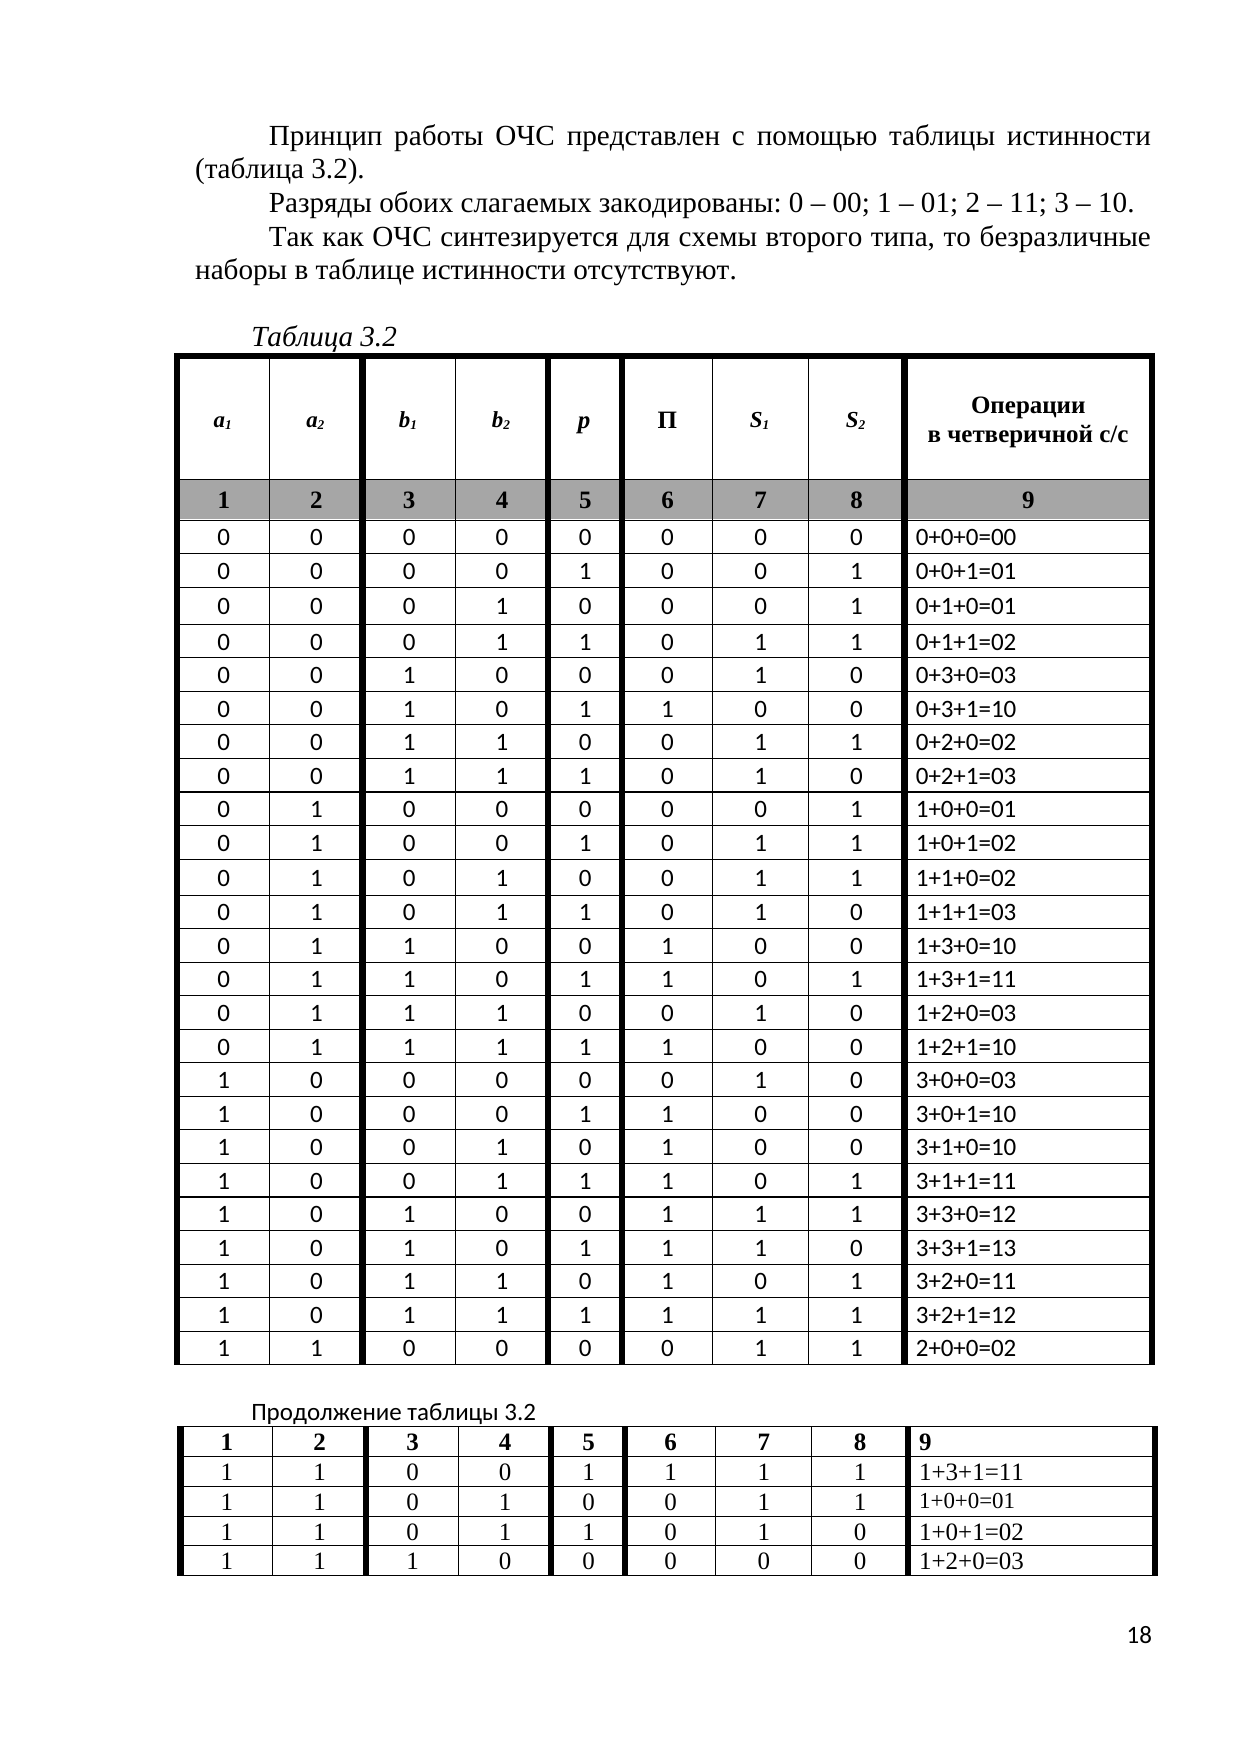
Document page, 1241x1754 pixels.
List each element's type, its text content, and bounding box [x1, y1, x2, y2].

table_cell 0 [270, 658, 359, 691]
table_cell 0 [812, 1517, 905, 1545]
table_cell 0 [625, 521, 712, 553]
table_cell 1 [625, 1298, 712, 1331]
table_cell 1 [713, 896, 808, 928]
table_cell 0 [270, 1164, 359, 1196]
table_cell 1 [366, 929, 455, 962]
table_cell 1 [270, 826, 359, 858]
table_cell 0 [270, 1298, 359, 1331]
table_cell 0 [809, 996, 901, 1029]
table_cell 1 [809, 725, 901, 758]
table_header 6 [628, 1427, 715, 1456]
table_header p [551, 359, 619, 479]
table_cell 0 [180, 588, 269, 624]
table_cell 0 [713, 1030, 808, 1062]
table_cell 1 [180, 1198, 269, 1230]
table_cell 0 [456, 1198, 545, 1230]
table_cell 0 [551, 860, 619, 894]
table_cell 0 [551, 1130, 619, 1163]
table_cell 0 [809, 929, 901, 962]
table_cell 0 [809, 521, 901, 553]
table_cell 0 [270, 1198, 359, 1230]
table_cell 1 [809, 826, 901, 858]
table_cell 1 [809, 963, 901, 995]
table_cell 1 [551, 1298, 619, 1331]
table_cell 1 [809, 625, 901, 657]
table_header 5 [554, 1427, 622, 1456]
table_cell 1 [180, 1164, 269, 1196]
table_cell 1 [273, 1517, 363, 1545]
table_header 8 [812, 1427, 905, 1456]
table_cell 1 [628, 1457, 715, 1486]
table_cell 1 [270, 896, 359, 928]
table_cell 0 [809, 759, 901, 791]
table_cell 1 [713, 625, 808, 657]
table_cell 0 [625, 658, 712, 691]
table_cell 0+1+1=02 [908, 625, 1149, 657]
table_cell 0+1+0=01 [908, 588, 1149, 624]
table_cell 1 [456, 725, 545, 758]
table_cell 0 [456, 658, 545, 691]
table_cell 0 [812, 1546, 905, 1575]
table_cell 0 [270, 759, 359, 791]
table_cell 1 [809, 1298, 901, 1331]
table_header 2 [273, 1427, 363, 1456]
table_cell 0 [713, 554, 808, 587]
table_cell 1 [713, 996, 808, 1029]
text Таблица 3.2 [177, 319, 1152, 353]
table_cell 1 [270, 793, 359, 825]
table_cell 1 [366, 1265, 455, 1297]
table_cell 0 [456, 929, 545, 962]
table_cell 0 [456, 554, 545, 587]
table_cell 0 [551, 1063, 619, 1096]
table_cell 0 [551, 725, 619, 758]
table_cell 1 [625, 1164, 712, 1196]
table_cell 7 [713, 480, 808, 519]
table_cell 0 [459, 1457, 548, 1486]
table_cell 0+2+0=02 [908, 725, 1149, 758]
table_cell 1 [270, 1030, 359, 1062]
table_cell 0 [554, 1487, 622, 1516]
table_cell 0 [809, 896, 901, 928]
table_cell 0 [180, 759, 269, 791]
table_cell 1 [713, 1298, 808, 1331]
table_cell 1 [713, 1198, 808, 1230]
table_cell 0 [270, 1265, 359, 1297]
table_cell 1 [456, 759, 545, 791]
table_cell 1 [270, 1332, 359, 1364]
table_cell 1 [809, 588, 901, 624]
table_cell 0 [456, 692, 545, 724]
table_cell 1 [270, 963, 359, 995]
table_cell 1 [369, 1546, 458, 1575]
table_cell 0 [366, 554, 455, 587]
table_cell 2+0+0=02 [908, 1332, 1149, 1364]
table_cell 0 [180, 692, 269, 724]
table_cell 0 [369, 1487, 458, 1516]
table_cell 0 [713, 692, 808, 724]
table_cell 0 [270, 625, 359, 657]
table_cell 0 [180, 625, 269, 657]
table_cell 1 [713, 860, 808, 894]
table_cell 5 [551, 480, 619, 519]
table_cell 0 [180, 658, 269, 691]
table_header 3 [369, 1427, 458, 1456]
table_cell 3+1+1=11 [908, 1164, 1149, 1196]
table_cell 0 [628, 1517, 715, 1545]
table_cell 3+3+1=13 [908, 1231, 1149, 1263]
table_cell 1 [273, 1487, 363, 1516]
table_header S1 [713, 359, 808, 479]
table_cell 1 [180, 1231, 269, 1263]
table_cell 1 [713, 658, 808, 691]
table_cell 1 [713, 759, 808, 791]
table_cell 0 [456, 963, 545, 995]
table_header П [625, 359, 712, 479]
table_cell 1 [184, 1487, 272, 1516]
text Принцип работы ОЧС представлен с помощью таблицы истинности (таблица 3.2). [195, 118, 1152, 185]
table_cell 1 [554, 1517, 622, 1545]
table_cell 1 [366, 692, 455, 724]
table_cell 0+3+1=10 [908, 692, 1149, 724]
table_cell 0 [366, 588, 455, 624]
table_cell 1 [184, 1457, 272, 1486]
table_cell 0 [551, 1198, 619, 1230]
table_cell 1 [180, 480, 269, 519]
table_cell 1 [456, 1164, 545, 1196]
table_cell 1 [456, 625, 545, 657]
table_cell 1 [809, 1265, 901, 1297]
table_cell 0 [456, 1231, 545, 1263]
table_cell 0 [366, 1164, 455, 1196]
table_cell 1 [551, 625, 619, 657]
table_cell 1 [180, 1097, 269, 1129]
table_cell 0 [459, 1546, 548, 1575]
table_cell 1 [716, 1457, 811, 1486]
table_cell 1 [716, 1487, 811, 1516]
table_cell 0 [554, 1546, 622, 1575]
table_cell 1 [551, 1164, 619, 1196]
table_cell 1 [366, 1231, 455, 1263]
table_cell 3+0+0=03 [908, 1063, 1149, 1096]
table_cell 0 [456, 793, 545, 825]
table_cell 1 [713, 1063, 808, 1096]
table_cell 1 [625, 963, 712, 995]
table_cell 0 [366, 521, 455, 553]
table_cell 1 [554, 1457, 622, 1486]
table_cell 0 [625, 896, 712, 928]
table_cell 1 [270, 860, 359, 894]
table_header a1 [180, 359, 269, 479]
table_cell 0 [366, 860, 455, 894]
table_cell 0 [551, 793, 619, 825]
table_cell 1 [809, 860, 901, 894]
table_header b2 [456, 359, 545, 479]
table_cell 1+3+1=11 [908, 963, 1149, 995]
table_cell 0 [456, 521, 545, 553]
table_cell 0 [180, 963, 269, 995]
table_cell 0 [713, 793, 808, 825]
table_cell 0 [551, 658, 619, 691]
table_cell 1 [459, 1517, 548, 1545]
table_cell 0 [456, 1332, 545, 1364]
text Продолжение таблицы 3.2 [177, 1396, 1152, 1426]
table_cell 1 [812, 1457, 905, 1486]
table_cell 1 [551, 1231, 619, 1263]
table_cell 0 [713, 929, 808, 962]
table_header 7 [716, 1427, 811, 1456]
table_cell 1 [551, 1030, 619, 1062]
table_cell 1+1+1=03 [908, 896, 1149, 928]
table_cell 0 [366, 1130, 455, 1163]
table_header a2 [270, 359, 359, 479]
table_cell 0 [270, 588, 359, 624]
table_cell 1 [366, 963, 455, 995]
table_cell 1 [366, 1030, 455, 1062]
table_cell 1 [551, 759, 619, 791]
table_cell 1 [270, 996, 359, 1029]
table_cell 1 [551, 692, 619, 724]
table_cell 4 [456, 480, 545, 519]
table_cell 1 [625, 692, 712, 724]
table_cell 0 [713, 1164, 808, 1196]
table_cell 0+3+0=03 [908, 658, 1149, 691]
table_cell 1 [366, 1198, 455, 1230]
table_cell 0 [713, 1265, 808, 1297]
table_cell 1 [551, 1097, 619, 1129]
table_cell 1 [456, 1030, 545, 1062]
table_cell 0 [809, 658, 901, 691]
table_header S2 [809, 359, 901, 479]
table_cell 1 [625, 1265, 712, 1297]
table_cell 0 [369, 1517, 458, 1545]
table_cell 2 [270, 480, 359, 519]
table_cell 0 [809, 1231, 901, 1263]
table_cell 1 [551, 554, 619, 587]
table_cell 0 [369, 1457, 458, 1486]
table_cell 1 [273, 1457, 363, 1486]
table_header 9 [911, 1427, 1152, 1456]
table_cell 0 [456, 1063, 545, 1096]
table_cell 8 [809, 480, 901, 519]
table_cell 0 [270, 692, 359, 724]
table_cell 1+2+1=10 [908, 1030, 1149, 1062]
table_cell 0 [551, 996, 619, 1029]
table_cell 0 [625, 1332, 712, 1364]
table_cell 0 [366, 826, 455, 858]
table_cell 1+3+1=11 [911, 1457, 1152, 1486]
table_cell 1 [713, 725, 808, 758]
table_cell 1 [180, 1332, 269, 1364]
table_cell 1 [809, 793, 901, 825]
table_cell 1 [551, 826, 619, 858]
table_cell 0 [713, 1097, 808, 1129]
table_cell 1 [456, 1265, 545, 1297]
table_cell 0 [625, 1063, 712, 1096]
table_cell 0 [180, 826, 269, 858]
table_cell 1 [366, 725, 455, 758]
table_cell 0 [366, 1063, 455, 1096]
table_cell 1 [713, 1231, 808, 1263]
table_cell 1 [366, 759, 455, 791]
table_cell 0 [270, 1063, 359, 1096]
table_cell 0 [180, 725, 269, 758]
table_cell 0 [713, 588, 808, 624]
table_cell 0 [551, 1332, 619, 1364]
table_cell 3+1+0=10 [908, 1130, 1149, 1163]
table_cell 0+0+0=00 [908, 521, 1149, 553]
table_cell 1 [456, 588, 545, 624]
table_cell 0 [713, 521, 808, 553]
table_cell 0 [180, 1030, 269, 1062]
table_cell 0 [628, 1546, 715, 1575]
table_cell 1 [625, 1097, 712, 1129]
table_cell 0 [270, 1130, 359, 1163]
table_cell 0 [809, 1063, 901, 1096]
table_cell 1 [273, 1546, 363, 1575]
table_cell 0 [625, 860, 712, 894]
table_cell 1 [809, 1332, 901, 1364]
table_cell 3+0+1=10 [908, 1097, 1149, 1129]
table_cell 0 [366, 793, 455, 825]
table_cell 1 [180, 1063, 269, 1096]
table_cell 0 [366, 1097, 455, 1129]
table_cell 0 [625, 996, 712, 1029]
table_cell 0 [625, 826, 712, 858]
table_cell 0 [456, 1097, 545, 1129]
table_cell 0 [809, 1097, 901, 1129]
table_cell 1 [625, 1198, 712, 1230]
table_cell 0 [366, 625, 455, 657]
table_cell 1+3+0=10 [908, 929, 1149, 962]
table_cell 0 [551, 521, 619, 553]
table_cell 3+3+0=12 [908, 1198, 1149, 1230]
table_cell 3+2+1=12 [908, 1298, 1149, 1331]
table_cell 0 [180, 521, 269, 553]
table_cell 0 [180, 793, 269, 825]
table_cell 0 [809, 1130, 901, 1163]
table_cell 0 [270, 1231, 359, 1263]
table_header 1 [184, 1427, 272, 1456]
table_cell 1 [184, 1517, 272, 1545]
table_cell 1 [180, 1298, 269, 1331]
table_header 4 [459, 1427, 548, 1456]
table_cell 1 [366, 996, 455, 1029]
table_cell 0+0+1=01 [908, 554, 1149, 587]
table_cell 1 [456, 996, 545, 1029]
table_cell 1 [625, 1030, 712, 1062]
table_cell 1 [625, 1130, 712, 1163]
table_cell 0 [270, 725, 359, 758]
table_cell 0 [180, 896, 269, 928]
table_cell 1+2+0=03 [911, 1546, 1152, 1575]
table_cell 1 [366, 658, 455, 691]
table_cell 1 [625, 929, 712, 962]
text Разряды обоих слагаемых закодированы: 0 – 00; 1 – 01; 2 – 11; 3 – 10. [195, 185, 1152, 219]
table_cell 0 [270, 554, 359, 587]
table_cell 1 [625, 1231, 712, 1263]
table_cell 0 [625, 625, 712, 657]
table_cell 1+1+0=02 [908, 860, 1149, 894]
table_cell 1 [459, 1487, 548, 1516]
table_cell 0 [366, 1332, 455, 1364]
table_cell 0 [625, 554, 712, 587]
table_cell 0 [551, 1265, 619, 1297]
table_cell 0 [716, 1546, 811, 1575]
table_cell 1 [716, 1517, 811, 1545]
table_cell 0 [625, 759, 712, 791]
table_cell 0 [628, 1487, 715, 1516]
table_cell 0 [180, 929, 269, 962]
table_cell 1 [270, 929, 359, 962]
table_cell 0 [180, 554, 269, 587]
table_cell 1 [456, 896, 545, 928]
table_cell 0 [809, 1030, 901, 1062]
table_cell 0 [713, 963, 808, 995]
table_cell 0 [551, 929, 619, 962]
text Так как ОЧС синтезируется для схемы второго типа, то безразличные наборы в таблице истинности отсутствуют. [195, 219, 1152, 286]
table_cell 1 [713, 1332, 808, 1364]
table_cell 1 [551, 963, 619, 995]
table_cell 1 [184, 1546, 272, 1575]
table_cell 0 [456, 826, 545, 858]
table_cell 9 [908, 480, 1149, 519]
table_cell 1 [809, 554, 901, 587]
table_cell 1 [551, 896, 619, 928]
table_cell 0 [809, 692, 901, 724]
table_cell 0 [625, 725, 712, 758]
table_cell 0 [551, 588, 619, 624]
table_cell 1 [366, 1298, 455, 1331]
table_cell 0 [713, 1130, 808, 1163]
table_cell 1 [713, 826, 808, 858]
table_cell 0 [180, 996, 269, 1029]
table_cell 0 [366, 896, 455, 928]
table_cell 1 [456, 1130, 545, 1163]
table_cell 1 [812, 1487, 905, 1516]
table_cell 1 [456, 1298, 545, 1331]
table_cell 0 [270, 521, 359, 553]
table_cell 1+0+1=02 [911, 1517, 1152, 1545]
table_cell 1+0+0=01 [911, 1487, 1152, 1516]
table_cell 3+2+0=11 [908, 1265, 1149, 1297]
table_cell 0 [270, 1097, 359, 1129]
table_cell 1 [180, 1265, 269, 1297]
table_cell 0 [180, 860, 269, 894]
table_cell 1 [456, 860, 545, 894]
table_cell 1 [180, 1130, 269, 1163]
table_cell 6 [625, 480, 712, 519]
table_cell 1 [809, 1198, 901, 1230]
table_cell 1+0+1=02 [908, 826, 1149, 858]
table_cell 0+2+1=03 [908, 759, 1149, 791]
table_cell 1+0+0=01 [908, 793, 1149, 825]
table_cell 0 [625, 588, 712, 624]
table_header Операции в четверичной с/с [908, 359, 1149, 479]
table_cell 3 [366, 480, 455, 519]
table_header b1 [366, 359, 455, 479]
table_cell 1+2+0=03 [908, 996, 1149, 1029]
table_cell 1 [809, 1164, 901, 1196]
table_cell 0 [625, 793, 712, 825]
